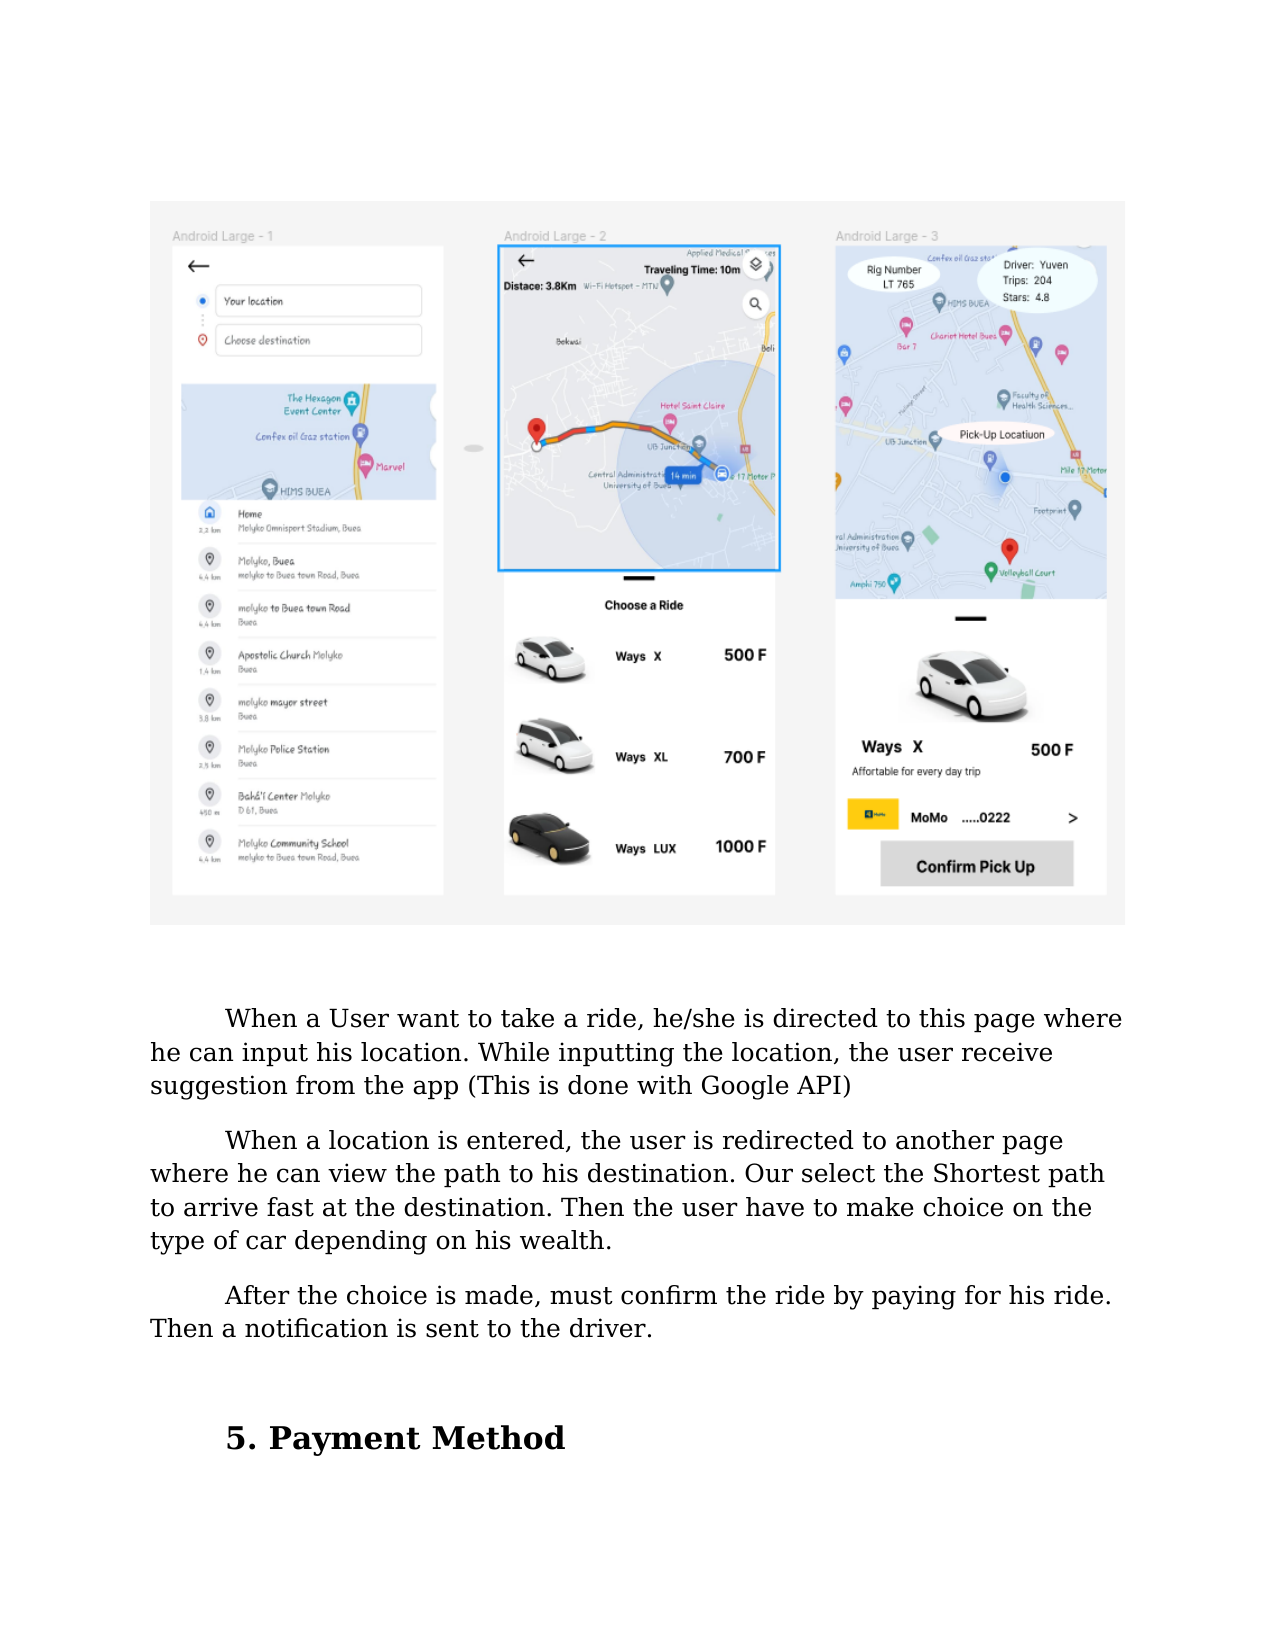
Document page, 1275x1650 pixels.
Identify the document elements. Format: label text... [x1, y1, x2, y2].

text After the choice is made, must confirm the ride by paying for his ride. Then a notification is sent to the driver. [150, 1281, 1125, 1344]
text When a location is entered, the user is redirected to another page where he can view the path to his destination. Our select the Shortest path to arrive fast at the destination. Then the user have to make choice on the type of car depending on his wealth. [150, 1126, 1125, 1256]
text When a User want to take a ride, he/she is directed to this page where he can input his location. While inputting the location, the user receive suggestion from the app (This is done with Google API) [150, 1004, 1125, 1101]
text 5. Payment Method [150, 1420, 1125, 1457]
picture [150, 201, 1125, 925]
